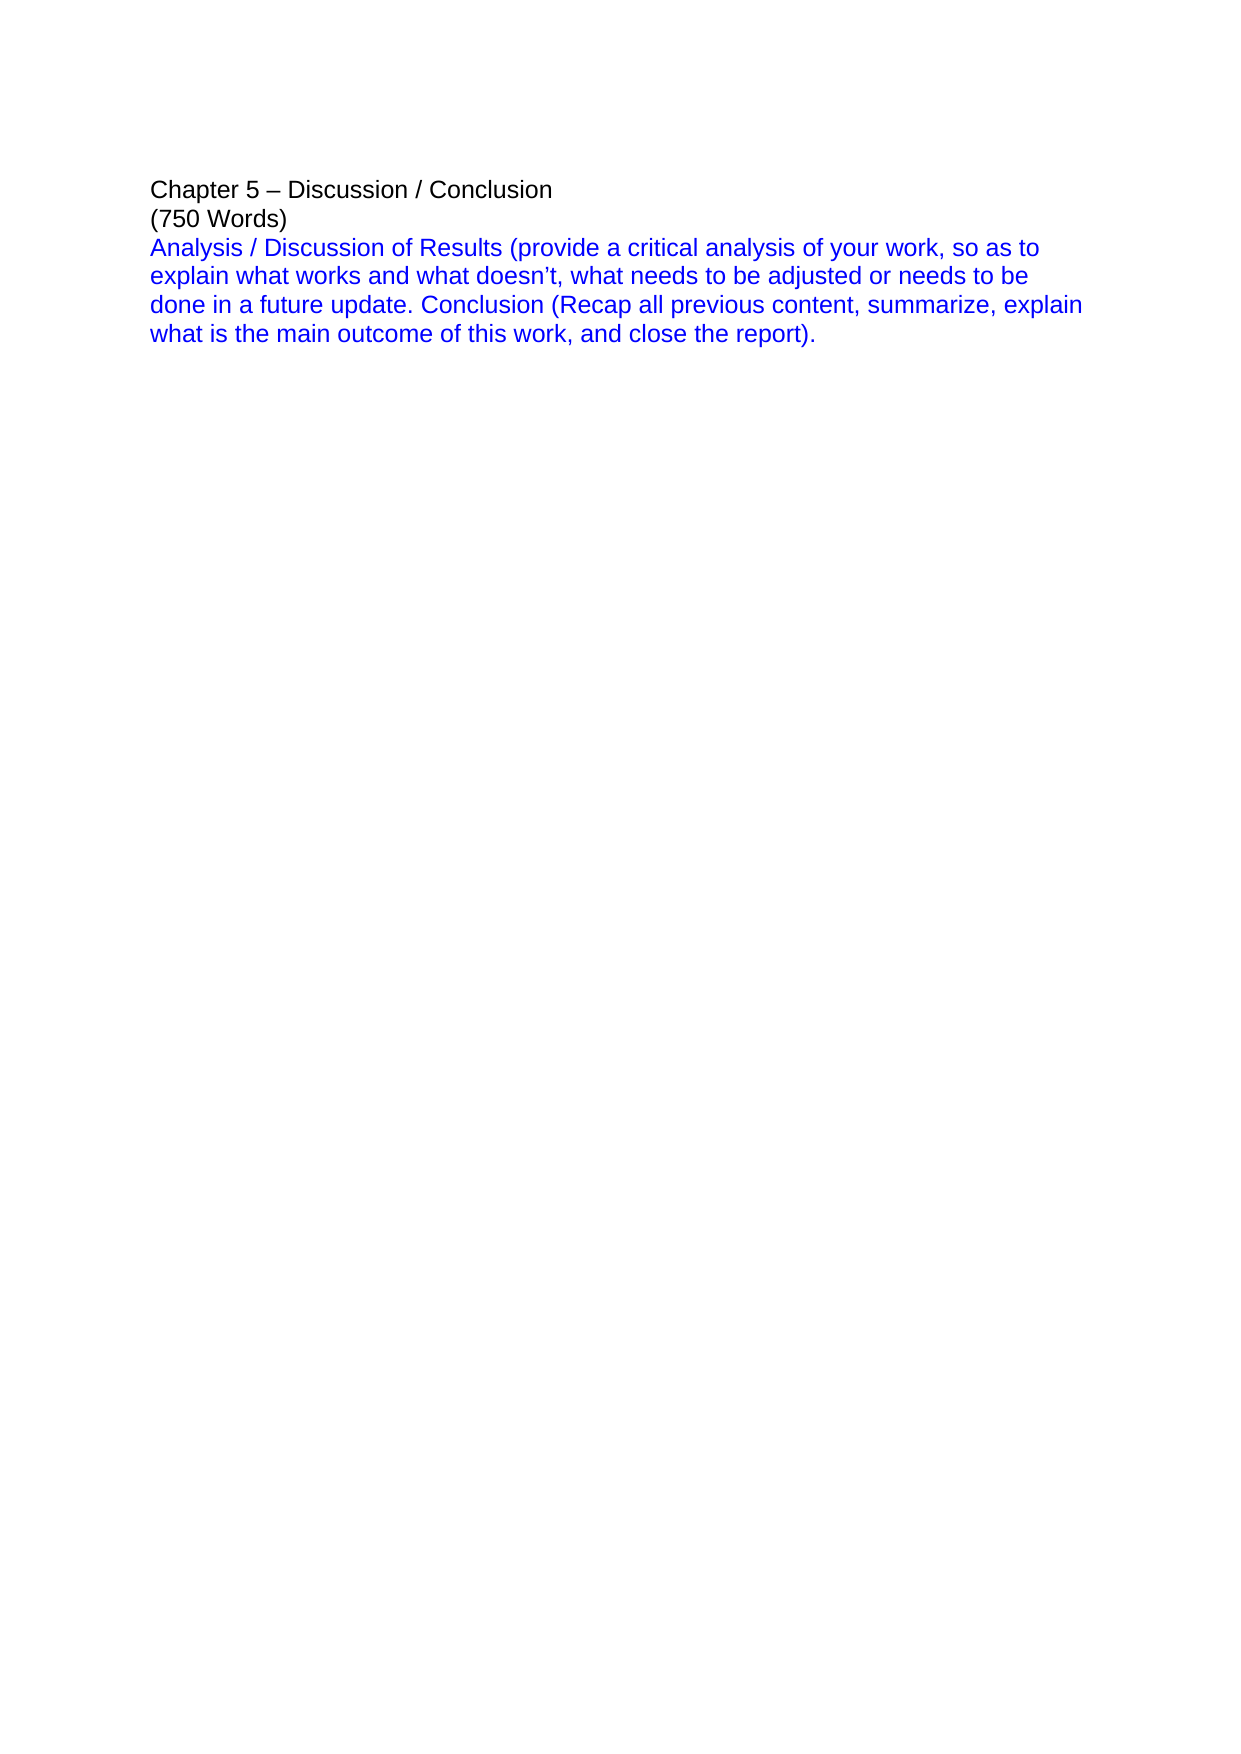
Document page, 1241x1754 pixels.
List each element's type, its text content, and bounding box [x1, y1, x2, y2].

text Analysis / Discussion of Results (provide a critical analysis of your work, so as to explain what works and what doesn’t, what needs to be adjusted or needs to be done in a future update. Conclusion (Recap all previous content, summarize, explain what is the main outcome of this work, and close the report). [150, 232, 1090, 347]
subtitle Chapter 5 – Discussion / Conclusion [150, 175, 1090, 204]
text (750 Words) [150, 204, 1090, 232]
